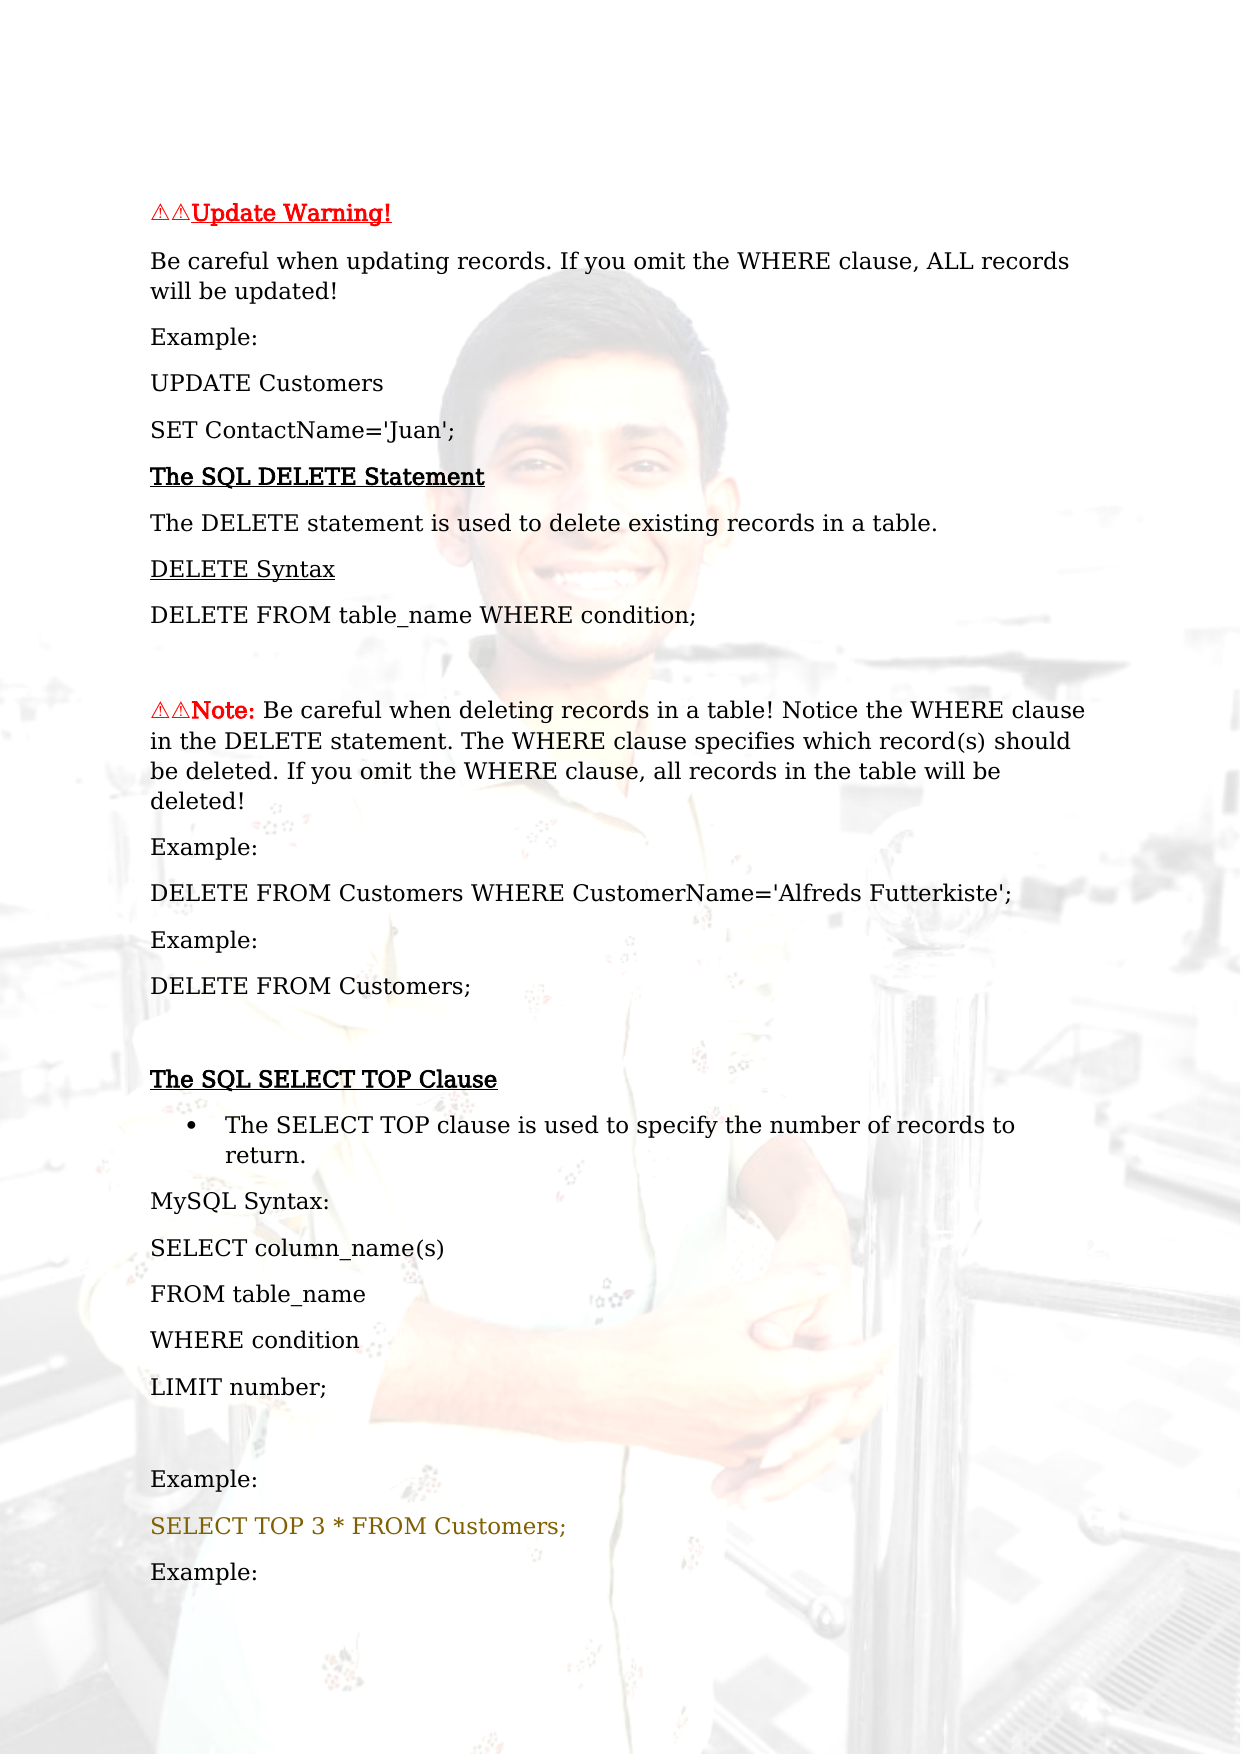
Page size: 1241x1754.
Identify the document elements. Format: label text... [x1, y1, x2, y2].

text UPDATE Customers [150, 369, 1090, 397]
text SELECT TOP 3 * FROM Customers; [150, 1512, 1090, 1539]
text Example: [150, 833, 1090, 860]
text MySQL Syntax: [150, 1187, 1090, 1214]
text SELECT column_name(s) [150, 1233, 1090, 1261]
list The SELECT TOP clause is used to specify the number of records to return. [187, 1111, 1090, 1168]
text The DELETE statement is used to delete existing records in a table. [150, 508, 1090, 536]
text WHERE condition [150, 1326, 1090, 1354]
text Be careful when updating records. If you omit the WHERE clause, ALL records will be updated! [150, 247, 1090, 304]
text SET ContactName='Juan'; [150, 416, 1090, 443]
text LIMIT number; [150, 1372, 1090, 1400]
text DELETE Syntax [150, 554, 1090, 582]
text DELETE FROM table_name WHERE condition; [150, 601, 1090, 628]
text Example: [150, 926, 1090, 953]
text The SQL DELETE Statement [150, 462, 1090, 489]
text Example: [150, 1465, 1090, 1493]
text The SQL SELECT TOP Clause [150, 1064, 1090, 1092]
text DELETE FROM Customers; [150, 972, 1090, 999]
text Update Warning! [150, 196, 1090, 228]
text FROM table_name [150, 1280, 1090, 1307]
text Example: [150, 323, 1090, 350]
text DELETE FROM Customers WHERE CustomerName='Alfreds Futterkiste'; [150, 879, 1090, 907]
text Note: Be careful when deleting records in a table! Notice the WHERE clause in the DELETE statement. The WHERE clause specifies which record(s) should be deleted. If you omit the WHERE clause, all records in the table will be deleted! [150, 694, 1090, 814]
text Example: [150, 1558, 1090, 1585]
